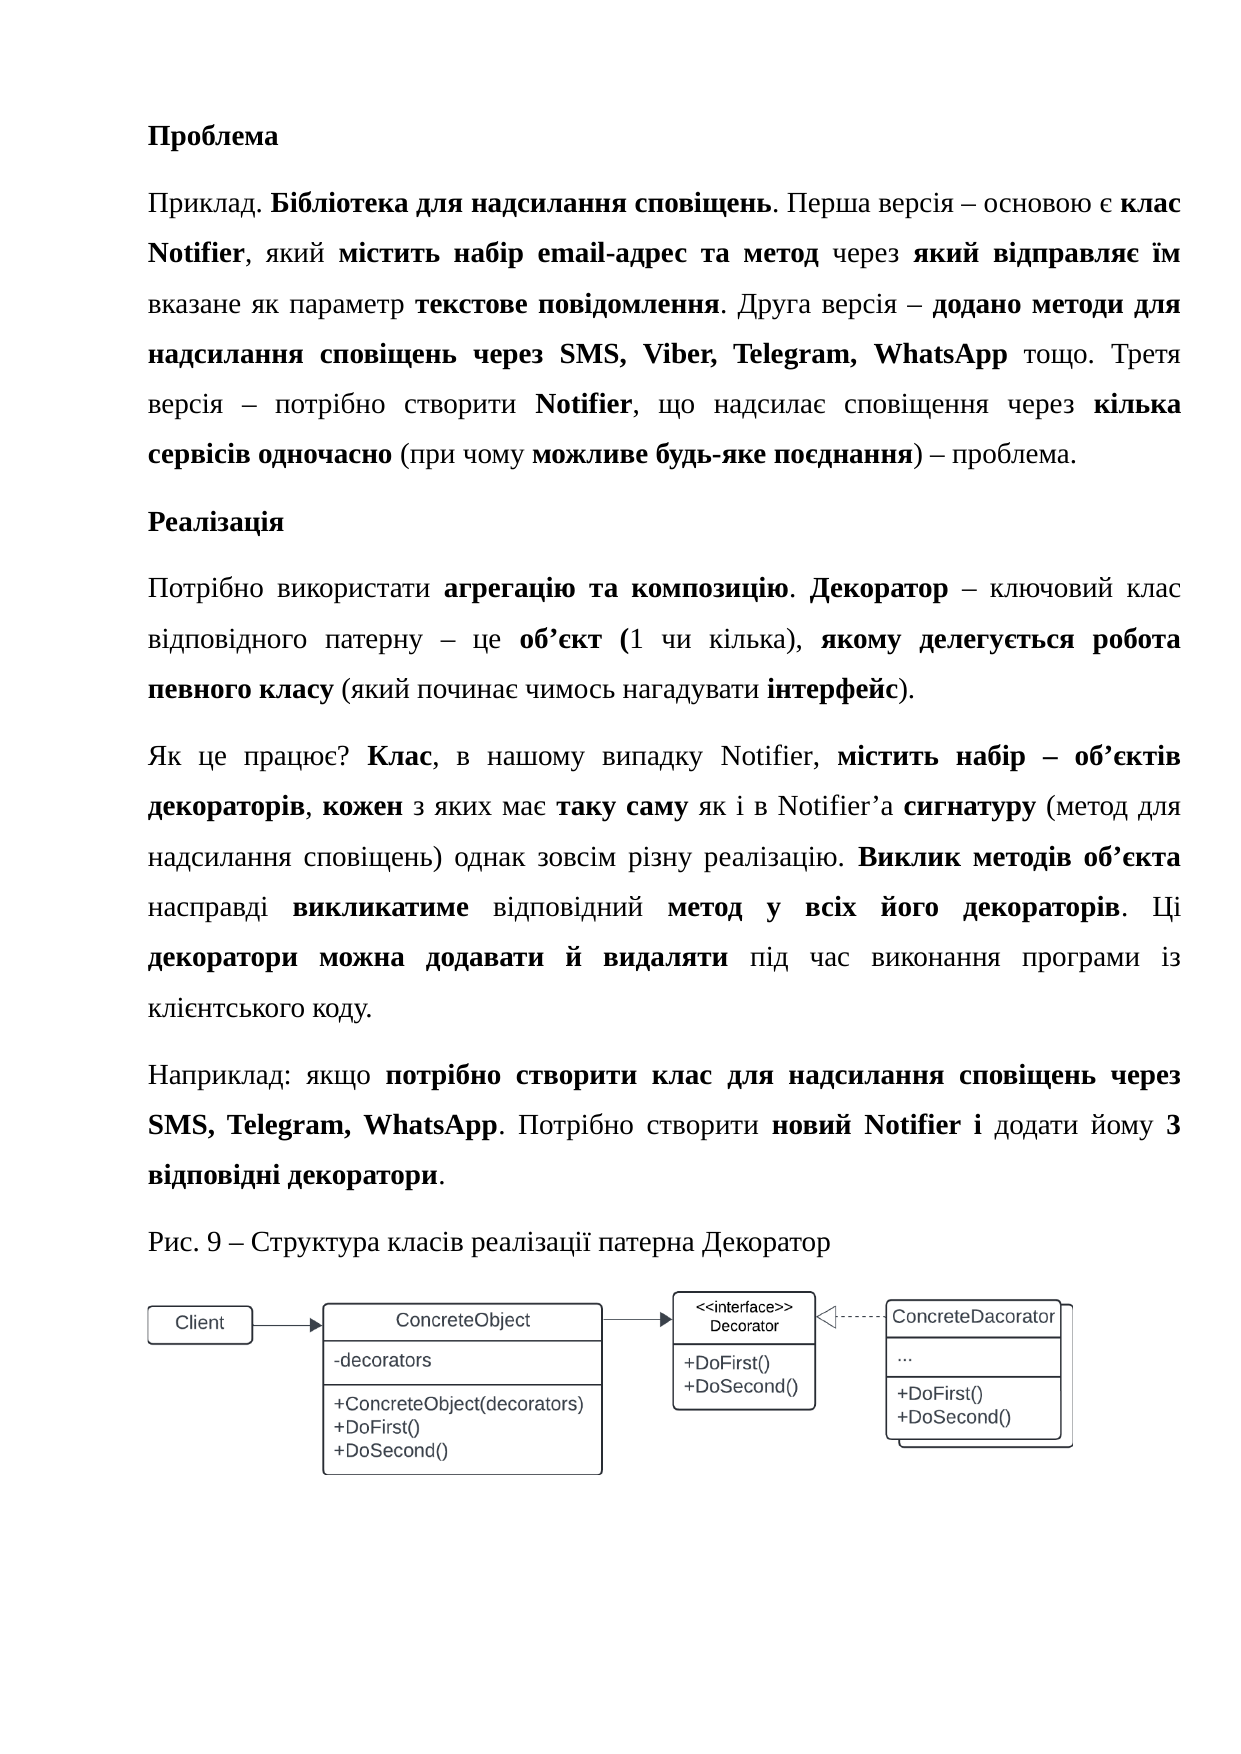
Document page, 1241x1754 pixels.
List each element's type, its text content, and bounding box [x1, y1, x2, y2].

text Рис. 9 – Структура класів реалізації патерна Декоратор [148, 1224, 1181, 1258]
text Наприклад: якщо потрібно створити клас для надсилання сповіщень через SMS, Telegram, WhatsApp. Потрібно створити новий Notifier і додати йому 3 відповідні декоратори. [148, 1057, 1181, 1191]
text Реалізація [148, 504, 1181, 537]
text Потрібно використати агрегацію та композицію. Декоратор – ключовий клас відповідного патерну – це об’єкт (1 чи кілька), якому делегується робота певного класу (який починає чимось нагадувати інтерфейс). [148, 571, 1181, 705]
picture [147, 1291, 1073, 1475]
text Як це працює? Клас, в нашому випадку Notifier, містить набір – об’єктів декораторів, кожен з яких має таку саму як і в Notifier’a сигнатуру (метод для надсилання сповіщень) однак зовсім різну реалізацію. Виклик методів об’єкта насправді викликатиме відповідний метод у всіх його декораторів. Ці декоратори можна додавати й видаляти під час виконання програми із клієнтського коду. [148, 738, 1181, 1023]
text Проблема [148, 118, 1181, 152]
text Приклад. Бібліотека для надсилання сповіщень. Перша версія – основою є клас Notifier, який містить набір email-адрес та метод через який відправляє їм вказане як параметр текстове повідомлення. Друга версія – додано методи для надсилання сповіщень через SMS, Viber, Telegram, WhatsApp тощо. Третя версія – потрібно створити Notifier, що надсилає сповіщення через кілька сервісів одночасно (при чому можливе будь-яке поєднання) – проблема. [148, 185, 1181, 470]
